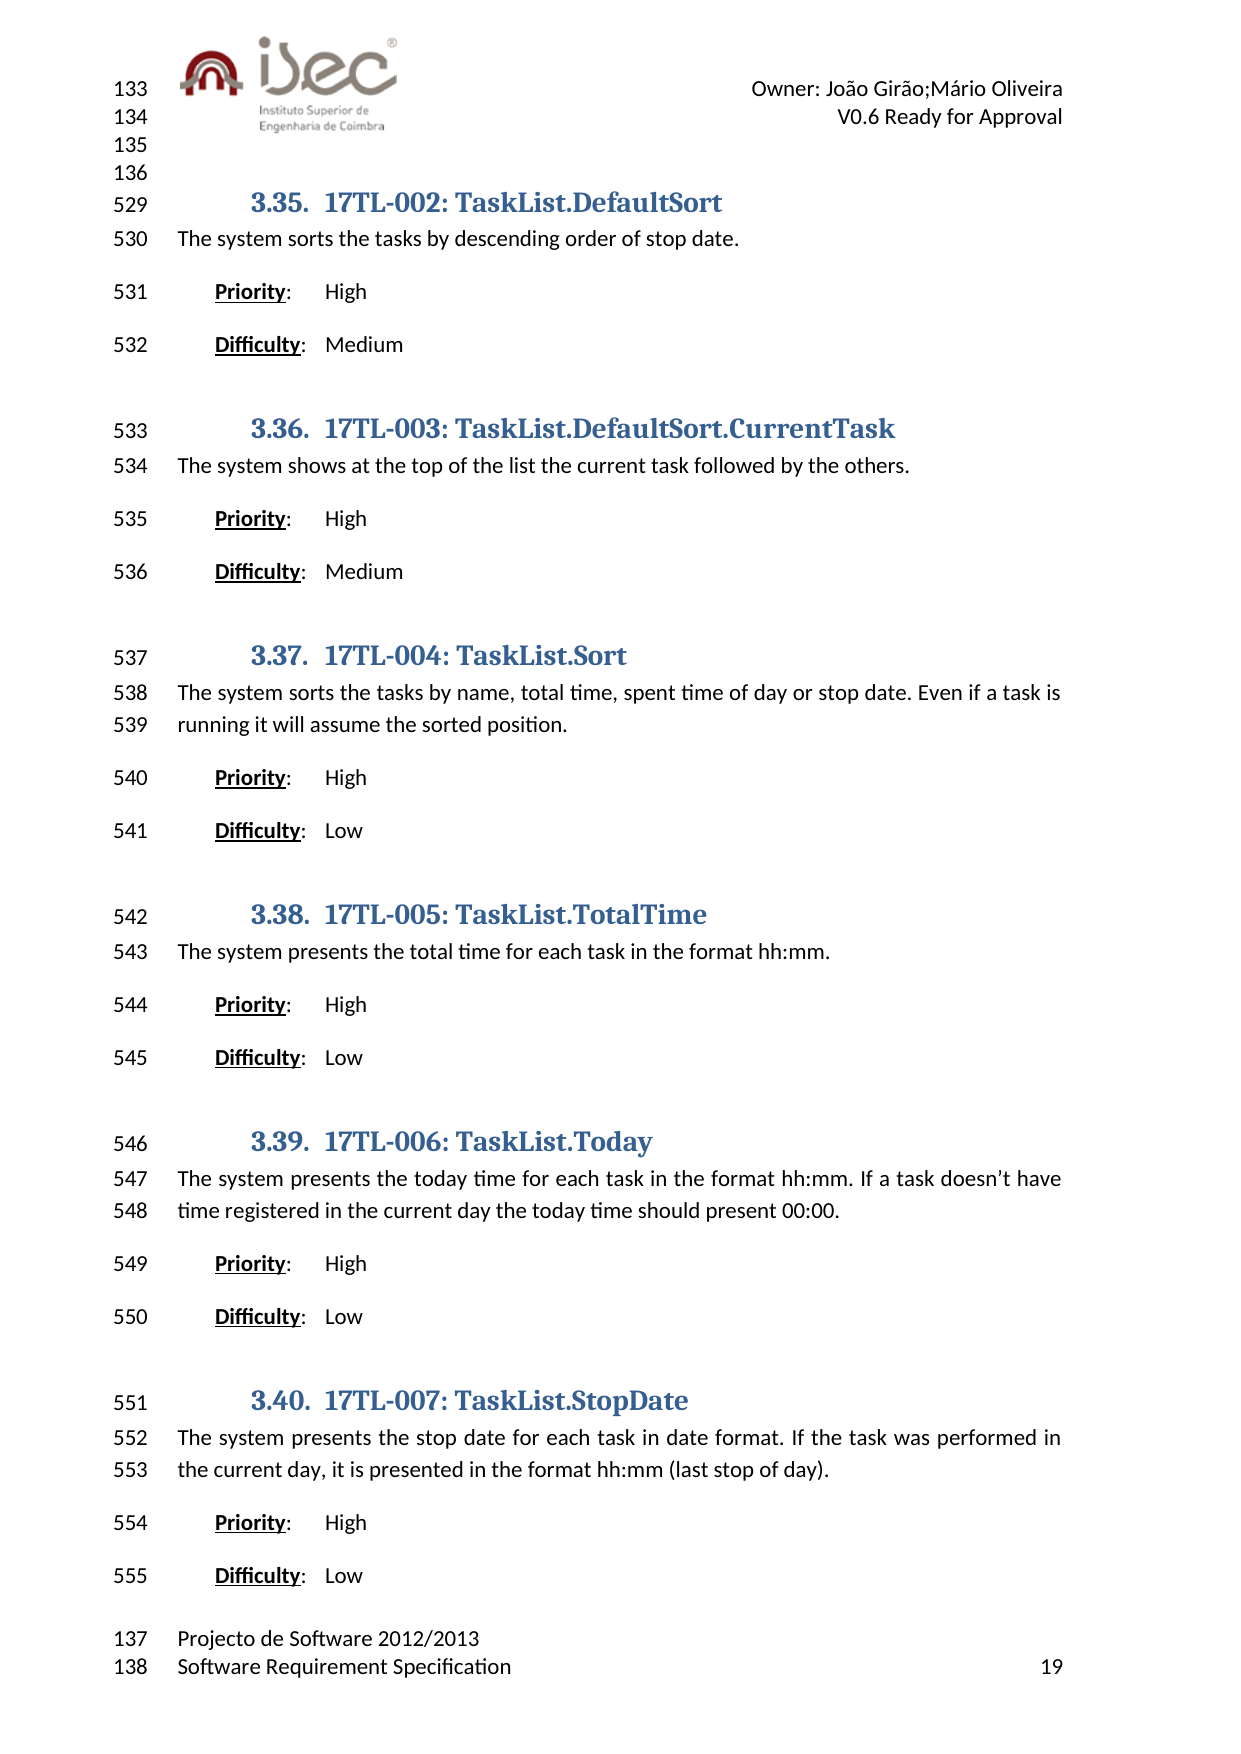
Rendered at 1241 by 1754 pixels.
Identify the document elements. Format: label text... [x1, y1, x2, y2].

text Priority: High [215, 1249, 1063, 1277]
text The system sorts the tasks by descending order of stop date. [177, 224, 1063, 252]
subtitle 17TL-005: TaskList.TotalTime [251, 898, 1063, 932]
text Difficulty: Low [215, 1043, 1063, 1071]
text The system sorts the tasks by name, total time, spent time of day or stop date. Even if a task is running it will assume the sorted position. [177, 678, 1063, 738]
subtitle 17TL-002: TaskList.DefaultSort [251, 186, 1063, 219]
text Difficulty: Low [215, 1561, 1063, 1589]
text Priority: High [215, 990, 1063, 1018]
text Priority: High [215, 504, 1063, 532]
subtitle 17TL-006: TaskList.Today [251, 1125, 1063, 1159]
text Priority: High [215, 763, 1063, 791]
text The system presents the stop date for each task in date format. If the task was performed in the current day, it is presented in the format hh:mm (last stop of day). [177, 1423, 1063, 1483]
text The system shows at the top of the list the current task followed by the others. [177, 451, 1063, 479]
text Difficulty: Low [215, 816, 1063, 844]
picture [179, 36, 397, 135]
text Priority: High [215, 277, 1063, 305]
text Difficulty: Medium [215, 330, 1063, 358]
text Difficulty: Low [215, 1302, 1063, 1330]
text The system presents the total time for each task in the format hh:mm. [177, 937, 1063, 965]
text Priority: High [215, 1508, 1063, 1536]
subtitle 17TL-003: TaskList.DefaultSort.CurrentTask [251, 413, 1063, 446]
subtitle 17TL-007: TaskList.StopDate [251, 1384, 1063, 1418]
subtitle 17TL-004: TaskList.Sort [251, 639, 1063, 673]
text The system presents the today time for each task in the format hh:mm. If a task doesn’t have time registered in the current day the today time should present 00:00. [177, 1164, 1063, 1224]
text Difficulty: Medium [215, 557, 1063, 585]
